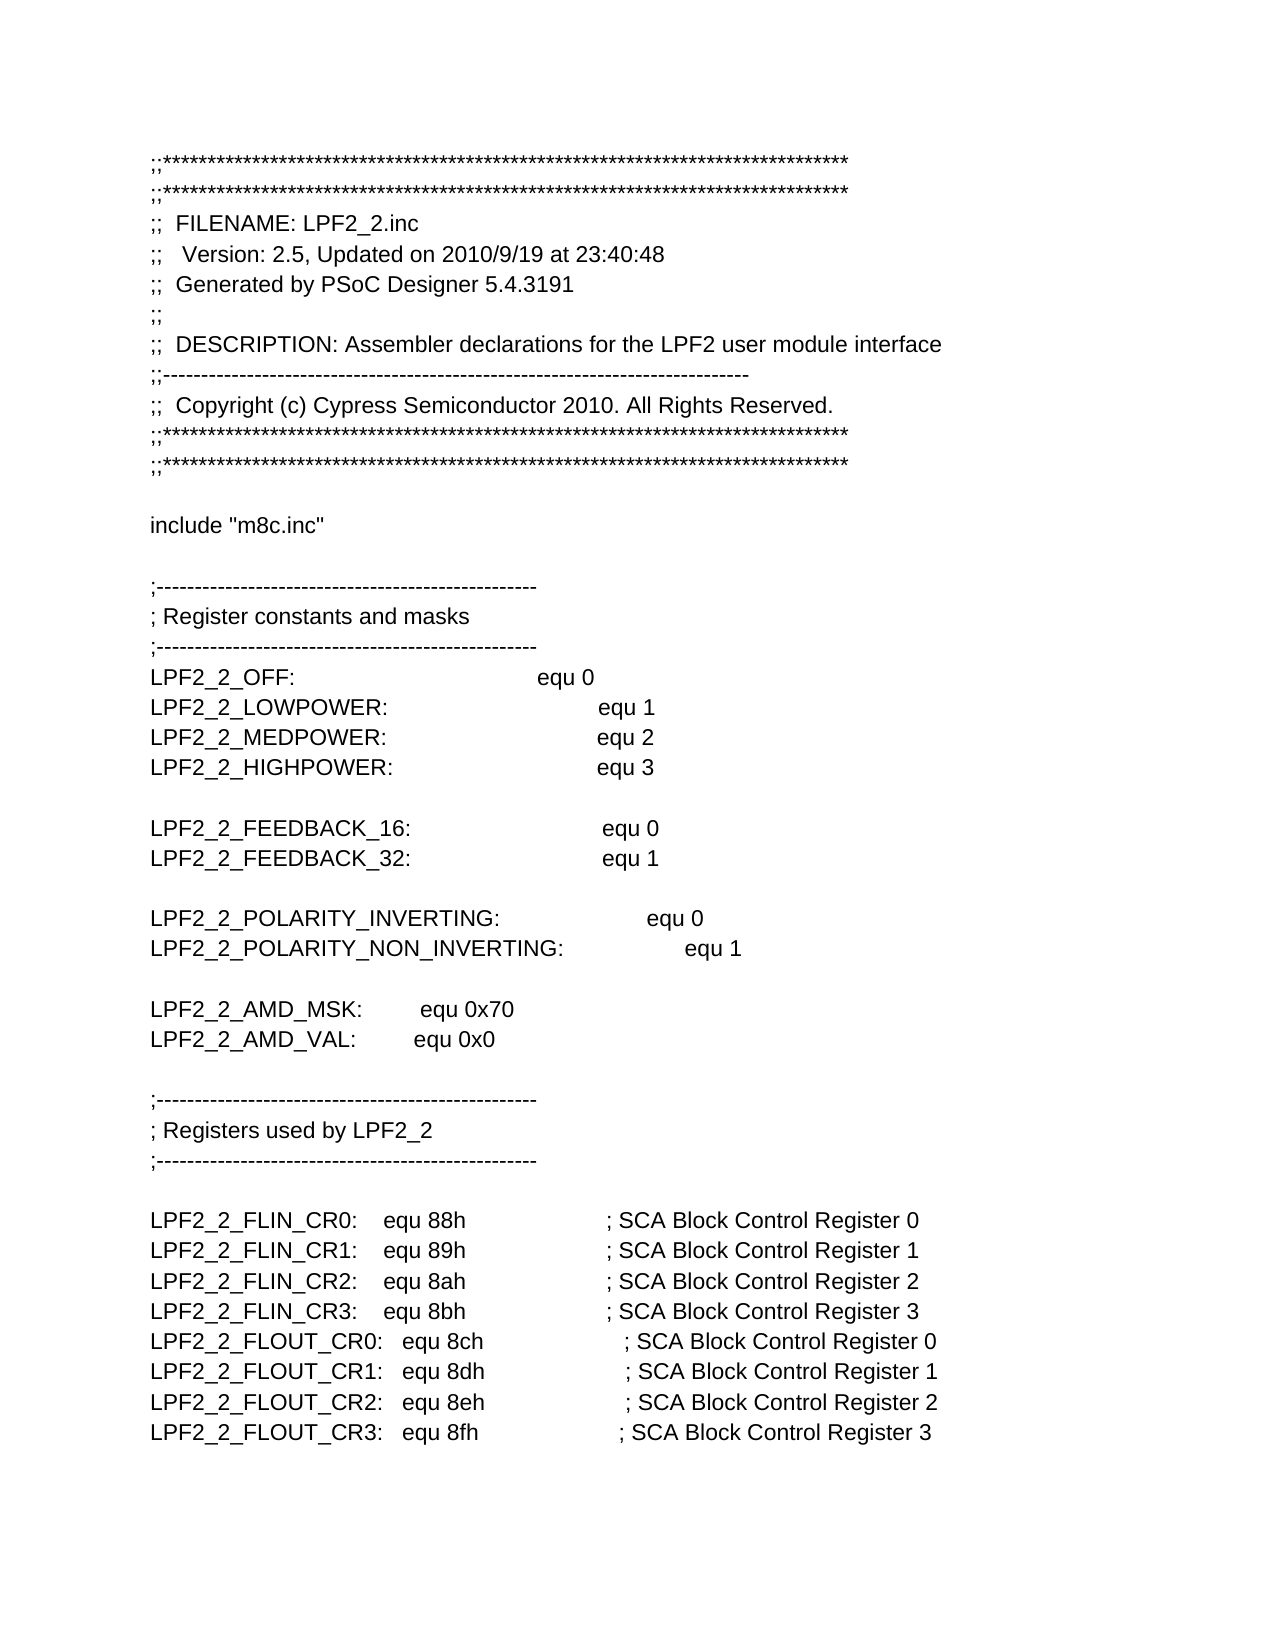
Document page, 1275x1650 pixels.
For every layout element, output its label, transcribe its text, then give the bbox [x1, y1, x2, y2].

text ;;***************************************************************************** [150, 452, 1125, 478]
text ;; Version: 2.5, Updated on 2010/9/19 at 23:40:48 [150, 241, 1125, 267]
text ;;***************************************************************************** [150, 150, 1125, 176]
text ; Registers used by LPF2_2 [150, 1117, 1125, 1143]
text ;; FILENAME: LPF2_2.inc [150, 210, 1125, 237]
text ;-------------------------------------------------- [150, 573, 1125, 599]
text LPF2_2_FLIN_CR0: equ 88h ; SCA Block Control Register 0 [150, 1207, 1125, 1234]
text LPF2_2_FLIN_CR1: equ 89h ; SCA Block Control Register 1 [150, 1237, 1125, 1264]
text ;; Generated by PSoC Designer 5.4.3191 [150, 271, 1125, 297]
text LPF2_2_POLARITY_INVERTING: equ 0 [150, 905, 1125, 932]
text ;-------------------------------------------------- [150, 1147, 1125, 1173]
text ;; DESCRIPTION: Assembler declarations for the LPF2 user module interface [150, 331, 1125, 358]
text LPF2_2_AMD_VAL: equ 0x0 [150, 1026, 1125, 1052]
text ;; Copyright (c) Cypress Semiconductor 2010. All Rights Reserved. [150, 392, 1125, 418]
text LPF2_2_MEDPOWER: equ 2 [150, 724, 1125, 750]
text ;;***************************************************************************** [150, 180, 1125, 207]
text LPF2_2_AMD_MSK: equ 0x70 [150, 996, 1125, 1022]
text include "m8c.inc" [150, 512, 1125, 539]
text LPF2_2_OFF: equ 0 [150, 663, 1125, 690]
text LPF2_2_FLOUT_CR3: equ 8fh ; SCA Block Control Register 3 [150, 1419, 1125, 1445]
text LPF2_2_FEEDBACK_16: equ 0 [150, 814, 1125, 841]
text LPF2_2_FLOUT_CR2: equ 8eh ; SCA Block Control Register 2 [150, 1388, 1125, 1415]
text LPF2_2_FLIN_CR2: equ 8ah ; SCA Block Control Register 2 [150, 1268, 1125, 1294]
text ;;***************************************************************************** [150, 422, 1125, 448]
text ; Register constants and masks [150, 603, 1125, 629]
text LPF2_2_FLOUT_CR0: equ 8ch ; SCA Block Control Register 0 [150, 1328, 1125, 1354]
text LPF2_2_LOWPOWER: equ 1 [150, 694, 1125, 720]
text ;;----------------------------------------------------------------------------- [150, 361, 1125, 388]
text LPF2_2_POLARITY_NON_INVERTING: equ 1 [150, 935, 1125, 962]
text LPF2_2_FEEDBACK_32: equ 1 [150, 845, 1125, 871]
text ;; [150, 301, 1125, 327]
text LPF2_2_HIGHPOWER: equ 3 [150, 754, 1125, 781]
text ;-------------------------------------------------- [150, 1086, 1125, 1113]
text LPF2_2_FLIN_CR3: equ 8bh ; SCA Block Control Register 3 [150, 1298, 1125, 1324]
text ;-------------------------------------------------- [150, 633, 1125, 660]
text LPF2_2_FLOUT_CR1: equ 8dh ; SCA Block Control Register 1 [150, 1358, 1125, 1385]
